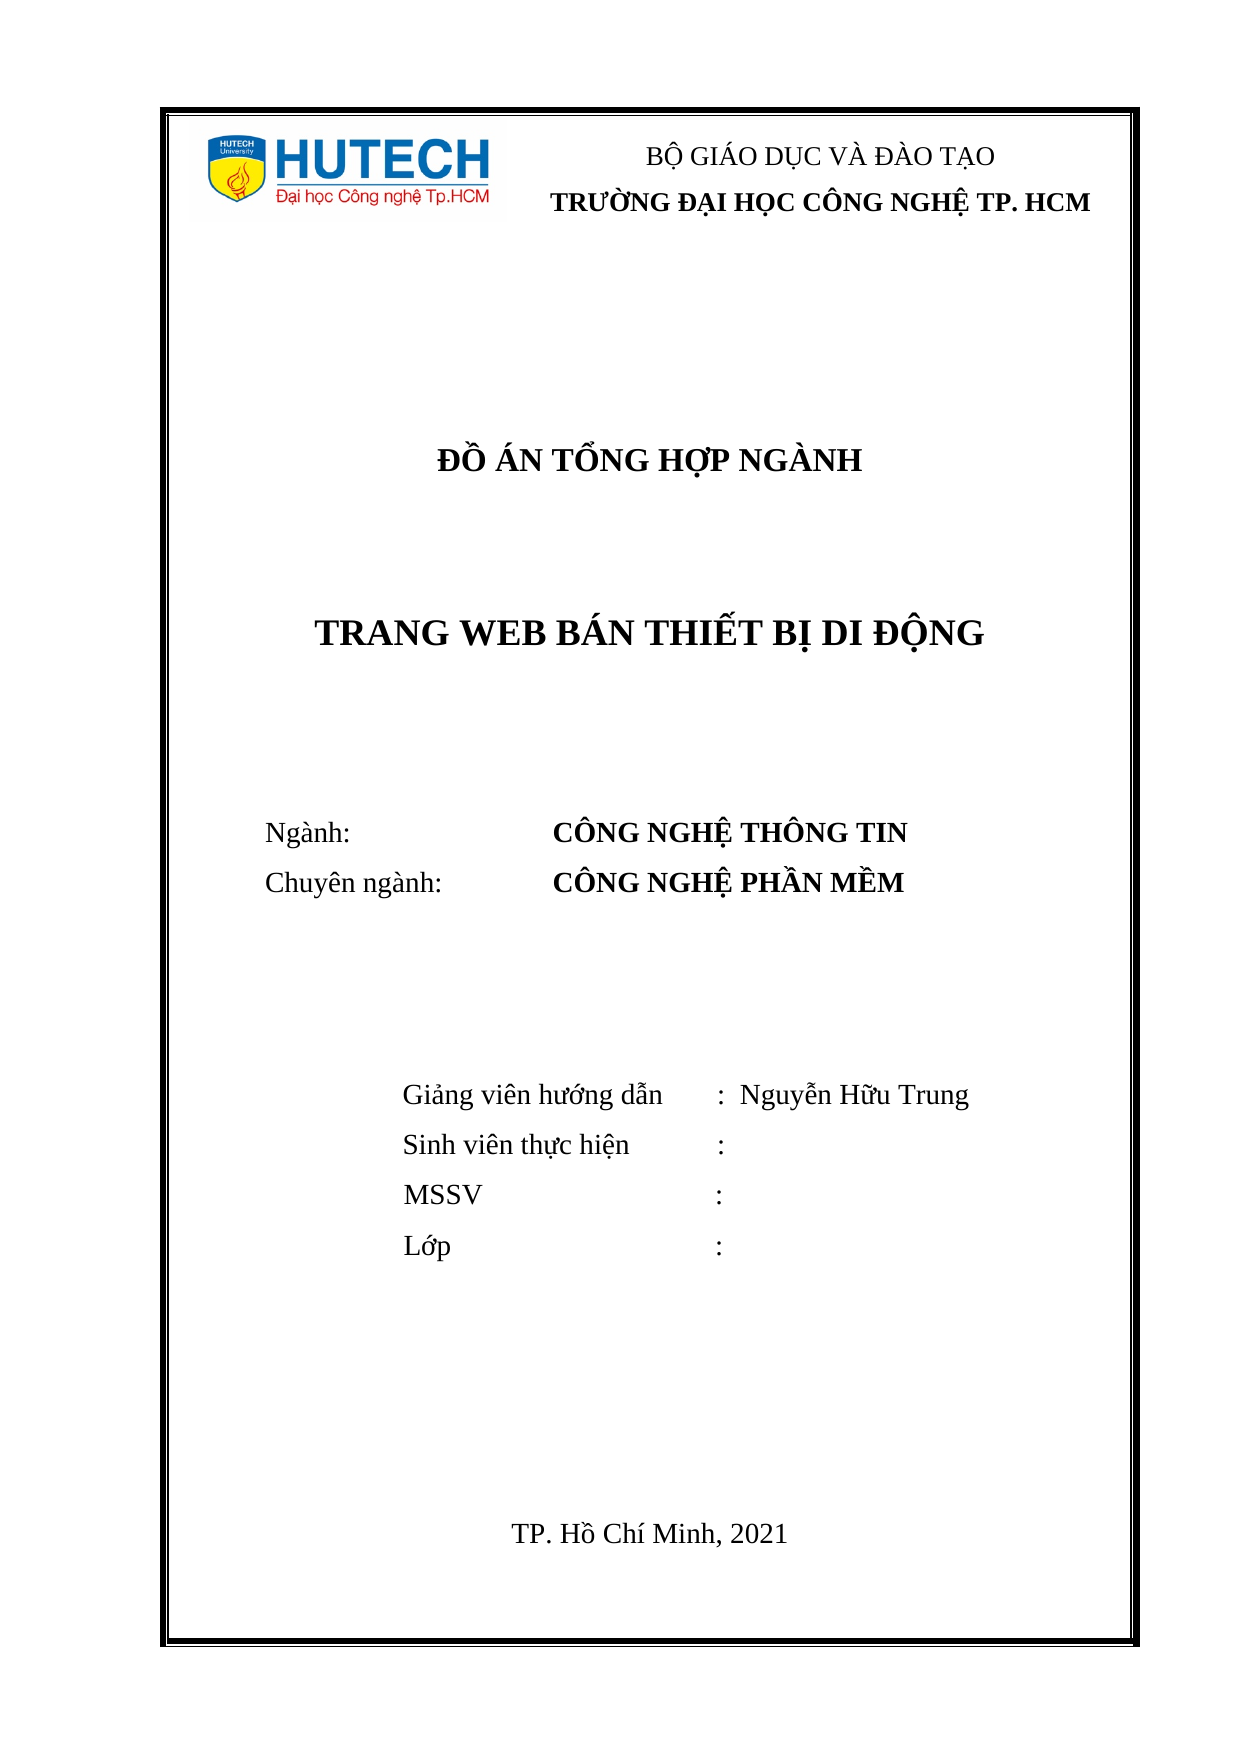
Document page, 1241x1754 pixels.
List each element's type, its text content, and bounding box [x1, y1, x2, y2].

text Chuyên ngành: CÔNG NGHỆ PHẦN MỀM [265, 865, 1122, 898]
table_header [177, 118, 519, 236]
text Lớp : [177, 1228, 1122, 1261]
picture [188, 118, 508, 222]
table_header BỘ GIÁO DỤC VÀ ĐÀO TẠO TRƯỜNG ĐẠI HỌC CÔNG NGHỆ TP. HCM [519, 118, 1122, 236]
text Giảng viên hướng dẫn : Nguyễn Hữu Trung [327, 1077, 1122, 1110]
text MSSV : [177, 1177, 1122, 1211]
text Sinh viên thực hiện : [327, 1127, 1122, 1161]
text TRANG WEB BÁN THIẾT BỊ DI ĐỘNG [177, 610, 1122, 653]
text Ngành: CÔNG NGHỆ THÔNG TIN [265, 815, 1122, 848]
text ĐỒ ÁN TỔNG HỢP NGÀNH [177, 440, 1122, 478]
text TP. Hồ Chí Minh, 2021 [177, 1516, 1122, 1550]
